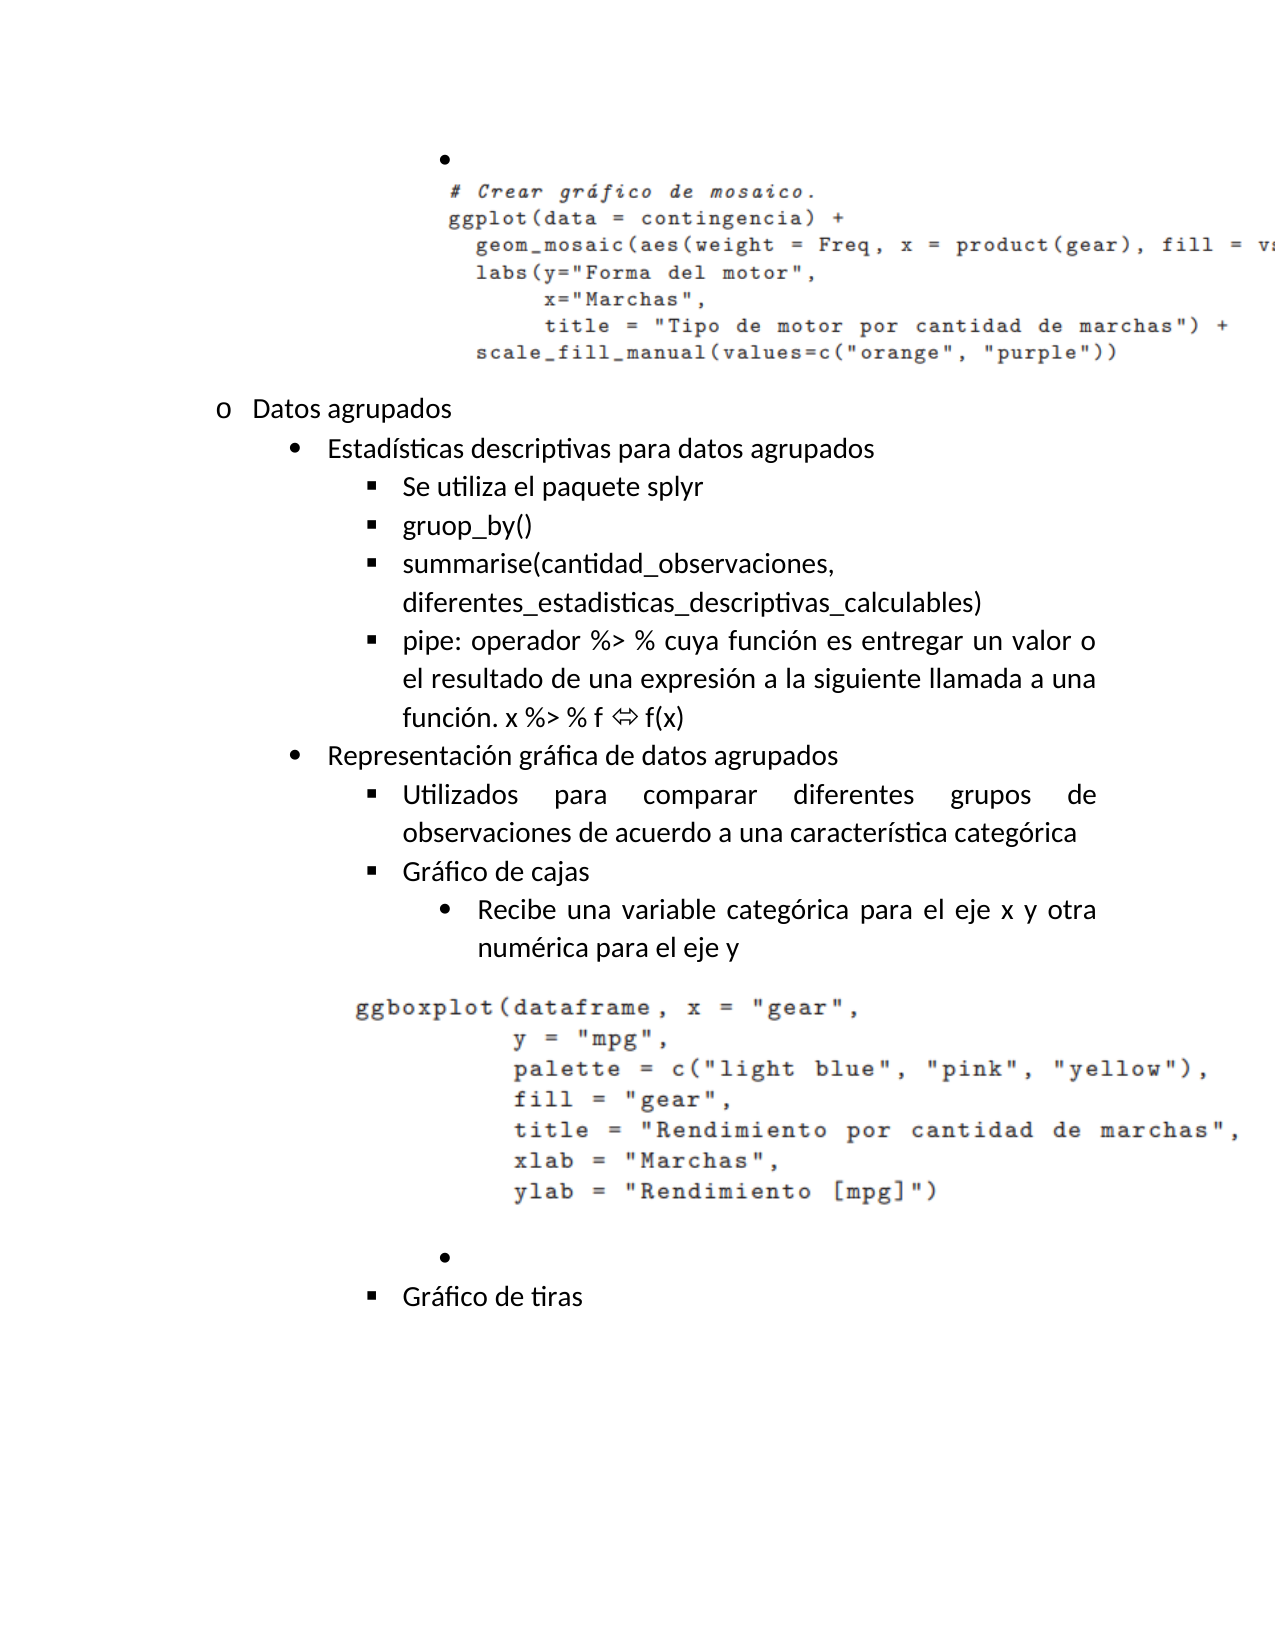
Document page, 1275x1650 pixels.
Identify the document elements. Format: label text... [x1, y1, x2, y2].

picture [439, 178, 1275, 388]
list Datos agrupados [215, 390, 1098, 427]
list Representación gráfica de datos agrupados [290, 737, 1098, 773]
list Se utiliza el paquete splyr [365, 468, 1098, 504]
list Utilizados para comparar diferentes grupos de observaciones de acuerdo a una característica categórica [365, 776, 1098, 850]
list Gráfico de cajas [365, 853, 1098, 888]
list pipe: operador %> % cuya función es entregar un valor o el resultado de una expresión a la siguiente llamada a una función. x %> % f f(x) [365, 622, 1098, 734]
list summarise(cantidad_observaciones, diferentes_estadisticas_descriptivas_calculables) [365, 545, 1098, 619]
list Gráfico de tiras [365, 1278, 1098, 1314]
list Estadísticas descriptivas para datos agrupados [290, 430, 1098, 466]
list gruop_by() [365, 507, 1098, 542]
list Recibe una variable categórica para el eje x y otra numérica para el eje y [440, 891, 1098, 965]
picture [341, 981, 1259, 1212]
